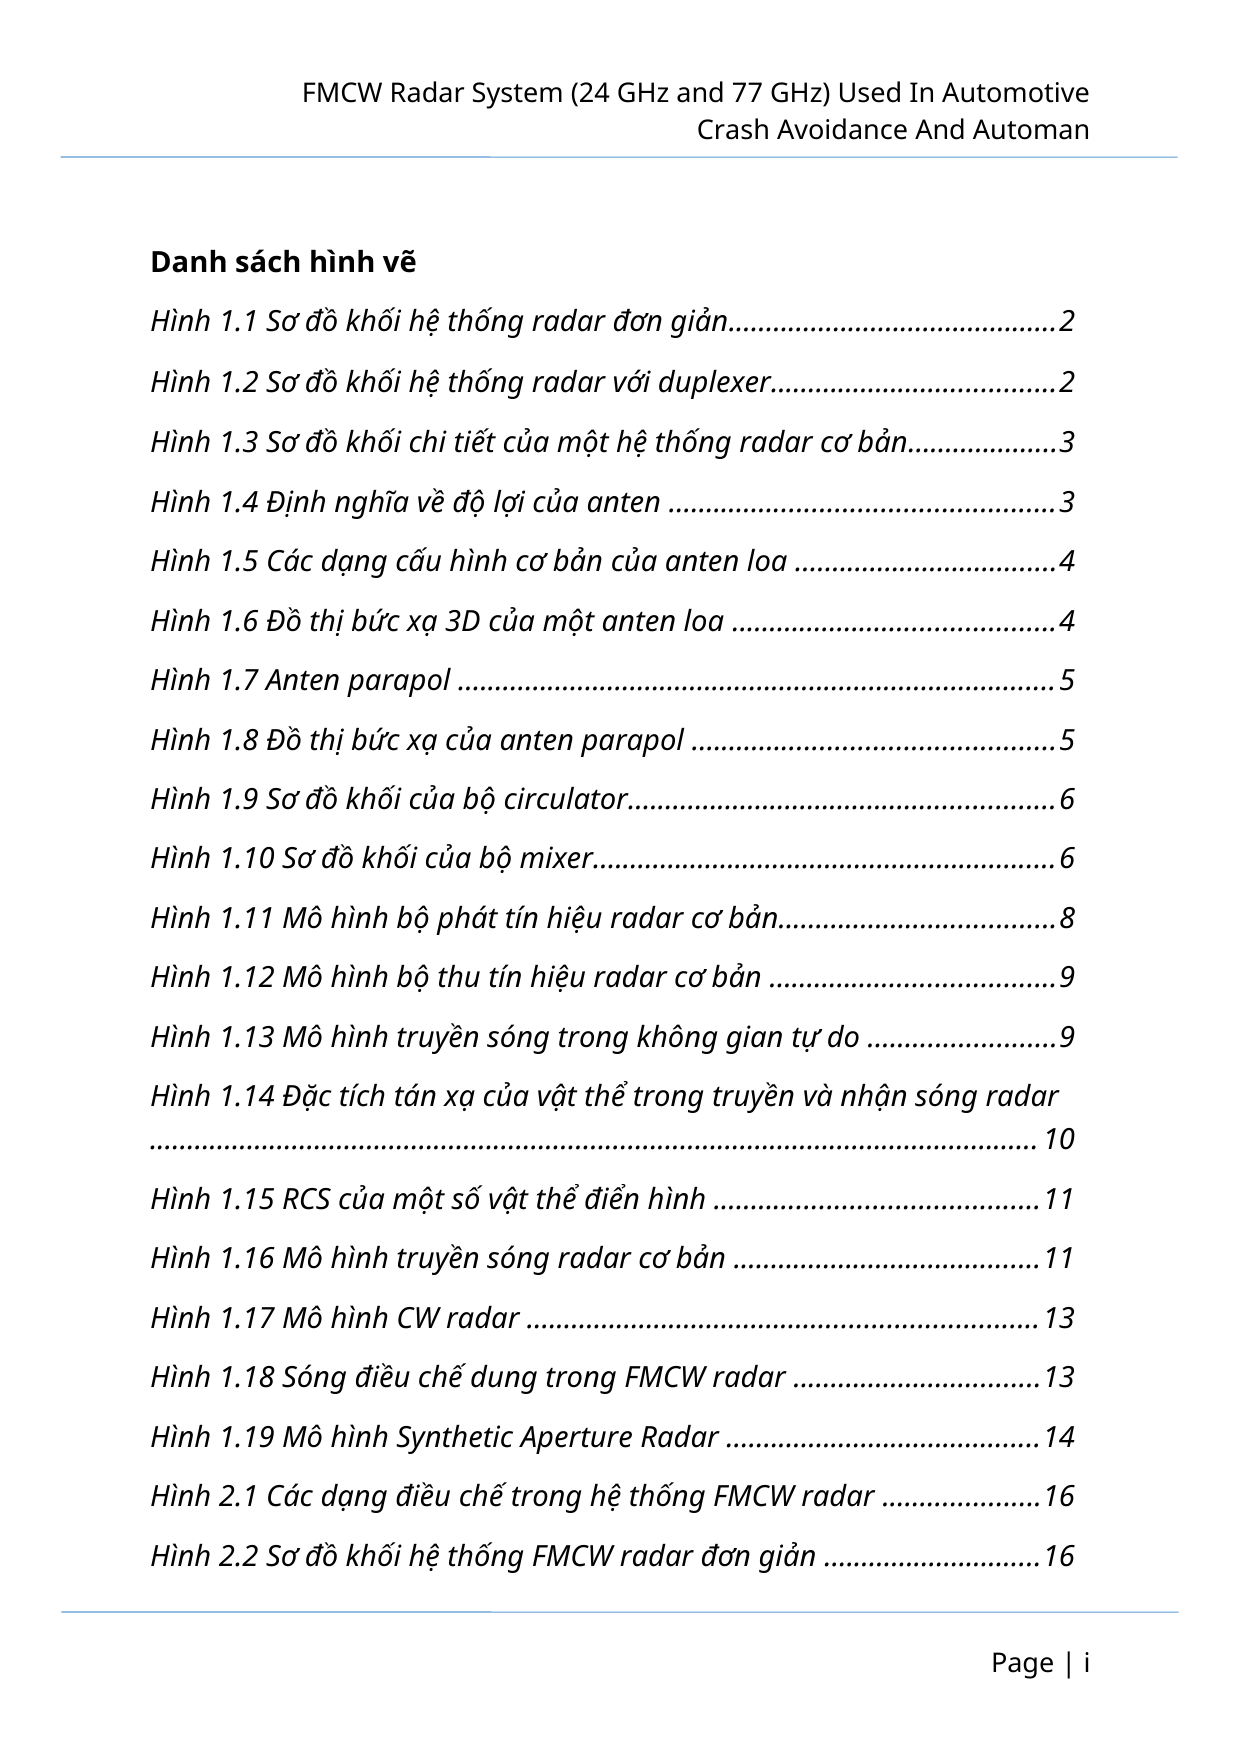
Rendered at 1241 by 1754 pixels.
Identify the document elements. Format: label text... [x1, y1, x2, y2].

text Danh sách hình vẽ [150, 241, 1090, 281]
text Hình 1.9 Sơ đồ khối của bộ circulator 6 [150, 778, 1090, 818]
text Hình 1.13 Mô hình truyền sóng trong không gian tự do 9 [150, 1016, 1090, 1056]
text Hình 1.5 Các dạng cấu hình cơ bản của anten loa 4 [150, 540, 1090, 580]
text Hình 1.12 Mô hình bộ thu tín hiệu radar cơ bản 9 [150, 957, 1090, 996]
text Hình 1.3 Sơ đồ khối chi tiết của một hệ thống radar cơ bản 3 [150, 421, 1090, 461]
text Hình 1.18 Sóng điều chế dung trong FMCW radar 13 [150, 1356, 1090, 1396]
text Hình 1.7 Anten parapol 5 [150, 659, 1090, 699]
text Hình 1.8 Đồ thị bức xạ của anten parapol 5 [150, 719, 1090, 758]
text Hình 1.6 Đồ thị bức xạ 3D của một anten loa 4 [150, 600, 1090, 639]
text Hình 1.4 Định nghĩa về độ lợi của anten 3 [150, 481, 1090, 521]
text Hình 1.2 Sơ đồ khối hệ thống radar với duplexer 2 [150, 361, 1090, 401]
text Hình 1.19 Mô hình Synthetic Aperture Radar 14 [150, 1416, 1090, 1456]
text Hình 1.10 Sơ đồ khối của bộ mixer 6 [150, 838, 1090, 877]
text Hình 2.2 Sơ đồ khối hệ thống FMCW radar đơn giản 16 [150, 1535, 1090, 1574]
text Hình 2.1 Các dạng điều chế trong hệ thống FMCW radar 16 [150, 1475, 1090, 1515]
text Hình 1.11 Mô hình bộ phát tín hiệu radar cơ bản 8 [150, 897, 1090, 937]
text Hình 1.17 Mô hình CW radar 13 [150, 1297, 1090, 1337]
text Hình 1.1 Sơ đồ khối hệ thống radar đơn giản 2 [150, 300, 1090, 340]
text Hình 1.15 RCS của một số vật thể điển hình 11 [150, 1178, 1090, 1218]
text Hình 1.14 Đặc tích tán xạ của vật thể trong truyền và nhận sóng radar 10 [150, 1076, 1090, 1158]
text Hình 1.16 Mô hình truyền sóng radar cơ bản 11 [150, 1237, 1090, 1277]
